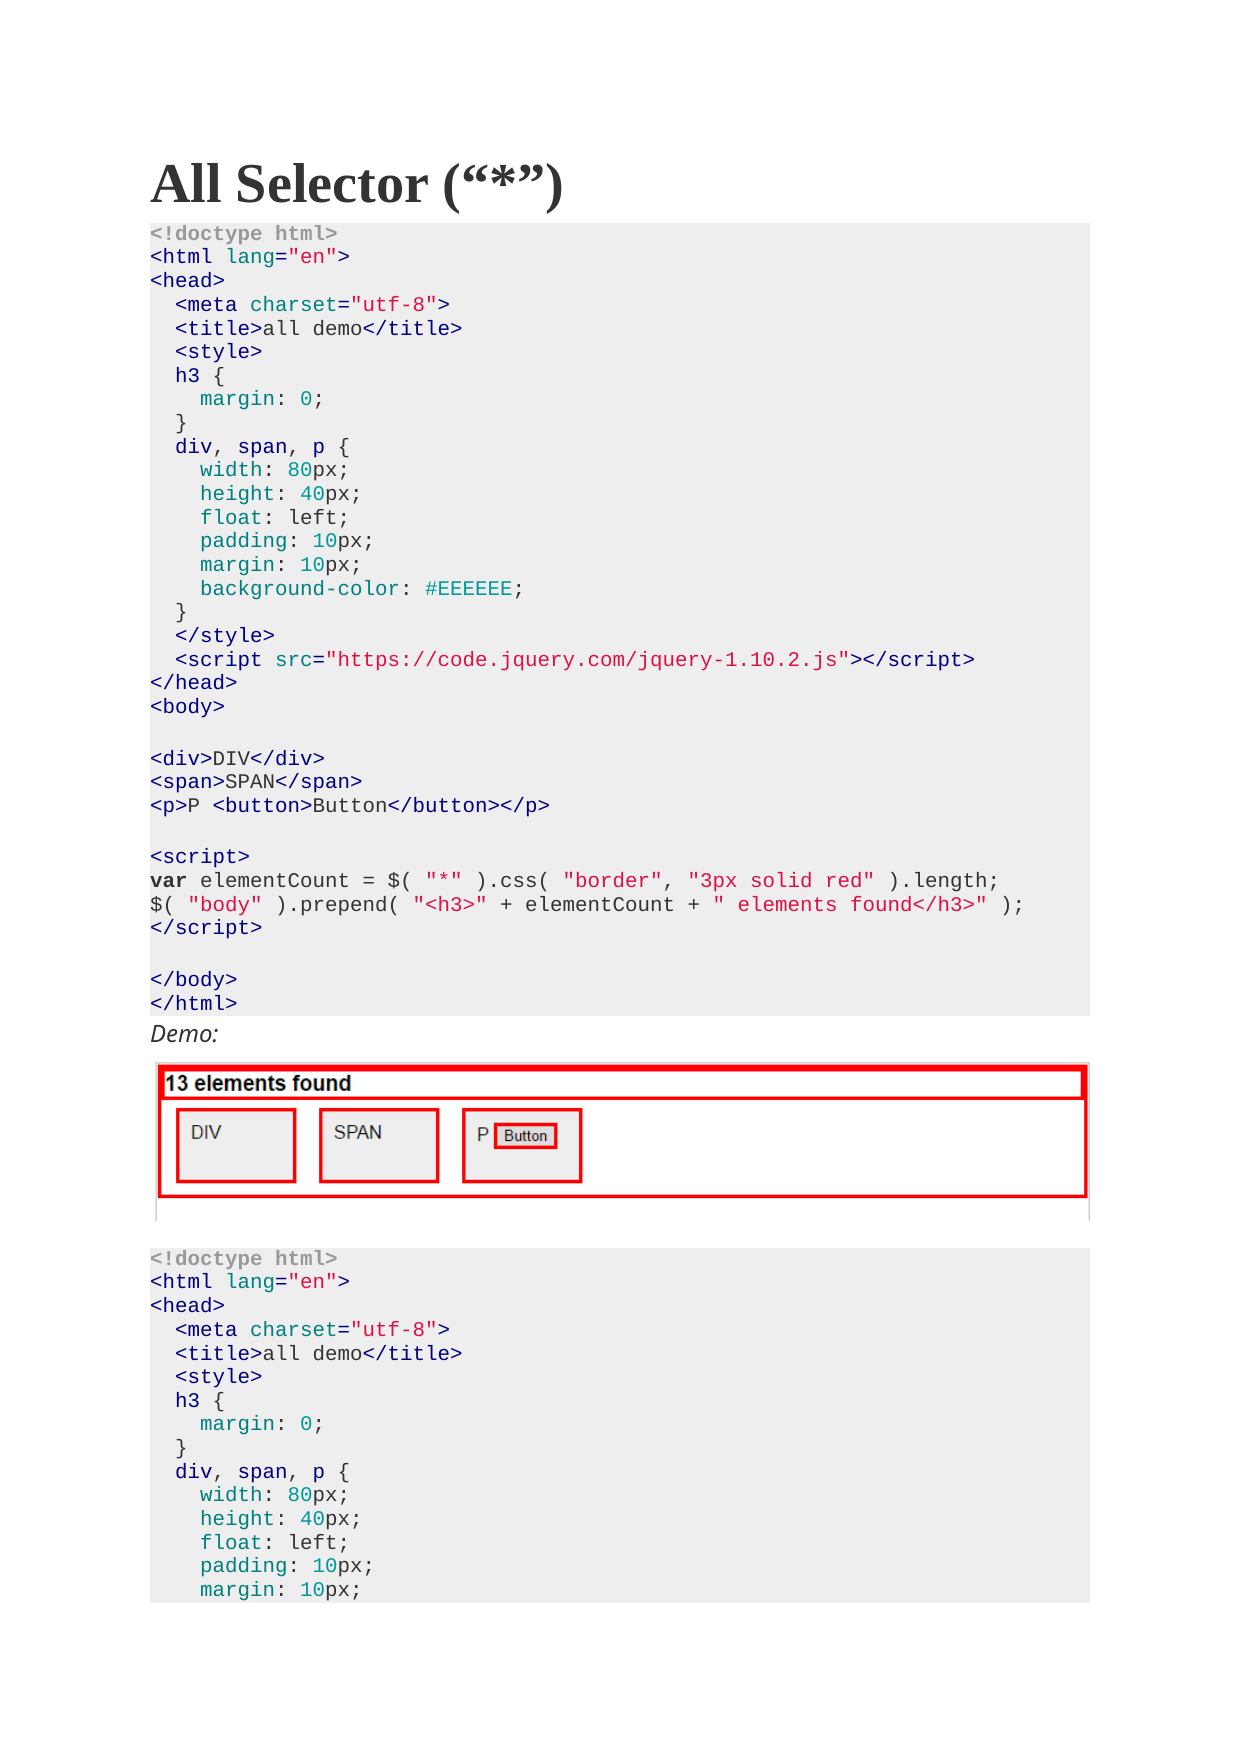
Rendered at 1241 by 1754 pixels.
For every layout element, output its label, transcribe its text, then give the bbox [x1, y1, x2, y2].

text <head> [150, 1295, 1090, 1319]
text <!doctype html> [150, 1248, 1090, 1272]
text <html lang="en"> [150, 247, 1090, 270]
text </style> [150, 625, 1090, 648]
text <title>all demo</title> [150, 317, 1090, 341]
text <script src="https://code.jquery.com/jquery-1.10.2.js"></script> [150, 648, 1090, 672]
text <style> [150, 341, 1090, 365]
text <style> [150, 1366, 1090, 1390]
text } [150, 601, 1090, 625]
text <body> [150, 696, 1090, 719]
text h3 { [150, 365, 1090, 388]
text width: 80px; [150, 1484, 1090, 1508]
text $( "body" ).prepend( "<h3>" + elementCount + " elements found</h3>" ); [150, 894, 1090, 917]
text float: left; [150, 1532, 1090, 1555]
text height: 40px; [150, 483, 1090, 507]
text div, span, p { [150, 1461, 1090, 1484]
text <head> [150, 270, 1090, 294]
text </head> [150, 672, 1090, 696]
text <span>SPAN</span> [150, 771, 1090, 795]
text padding: 10px; [150, 530, 1090, 554]
text height: 40px; [150, 1508, 1090, 1532]
text padding: 10px; [150, 1555, 1090, 1579]
text margin: 0; [150, 388, 1090, 412]
text } [150, 412, 1090, 436]
text width: 80px; [150, 459, 1090, 483]
text All Selector (“*”) [150, 150, 1090, 215]
text <div>DIV</div> [150, 747, 1090, 771]
text <!doctype html> [150, 223, 1090, 247]
text </script> [150, 917, 1090, 941]
text h3 { [150, 1390, 1090, 1413]
text margin: 0; [150, 1413, 1090, 1437]
text var elementCount = $( "*" ).css( "border", "3px solid red" ).length; [150, 870, 1090, 894]
text </body> [150, 969, 1090, 993]
text <meta charset="utf-8"> [150, 1319, 1090, 1342]
text <script> [150, 846, 1090, 870]
text div, span, p { [150, 436, 1090, 459]
text margin: 10px; [150, 1579, 1090, 1603]
subtitle Demo: [150, 1016, 1090, 1051]
text } [150, 1437, 1090, 1461]
text <html lang="en"> [150, 1272, 1090, 1295]
text margin: 10px; [150, 554, 1090, 578]
text <title>all demo</title> [150, 1342, 1090, 1366]
picture [150, 1051, 1091, 1221]
text <meta charset="utf-8"> [150, 294, 1090, 317]
text float: left; [150, 507, 1090, 530]
text </html> [150, 993, 1090, 1016]
text background-color: #EEEEEE; [150, 578, 1090, 601]
text <p>P <button>Button</button></p> [150, 795, 1090, 818]
